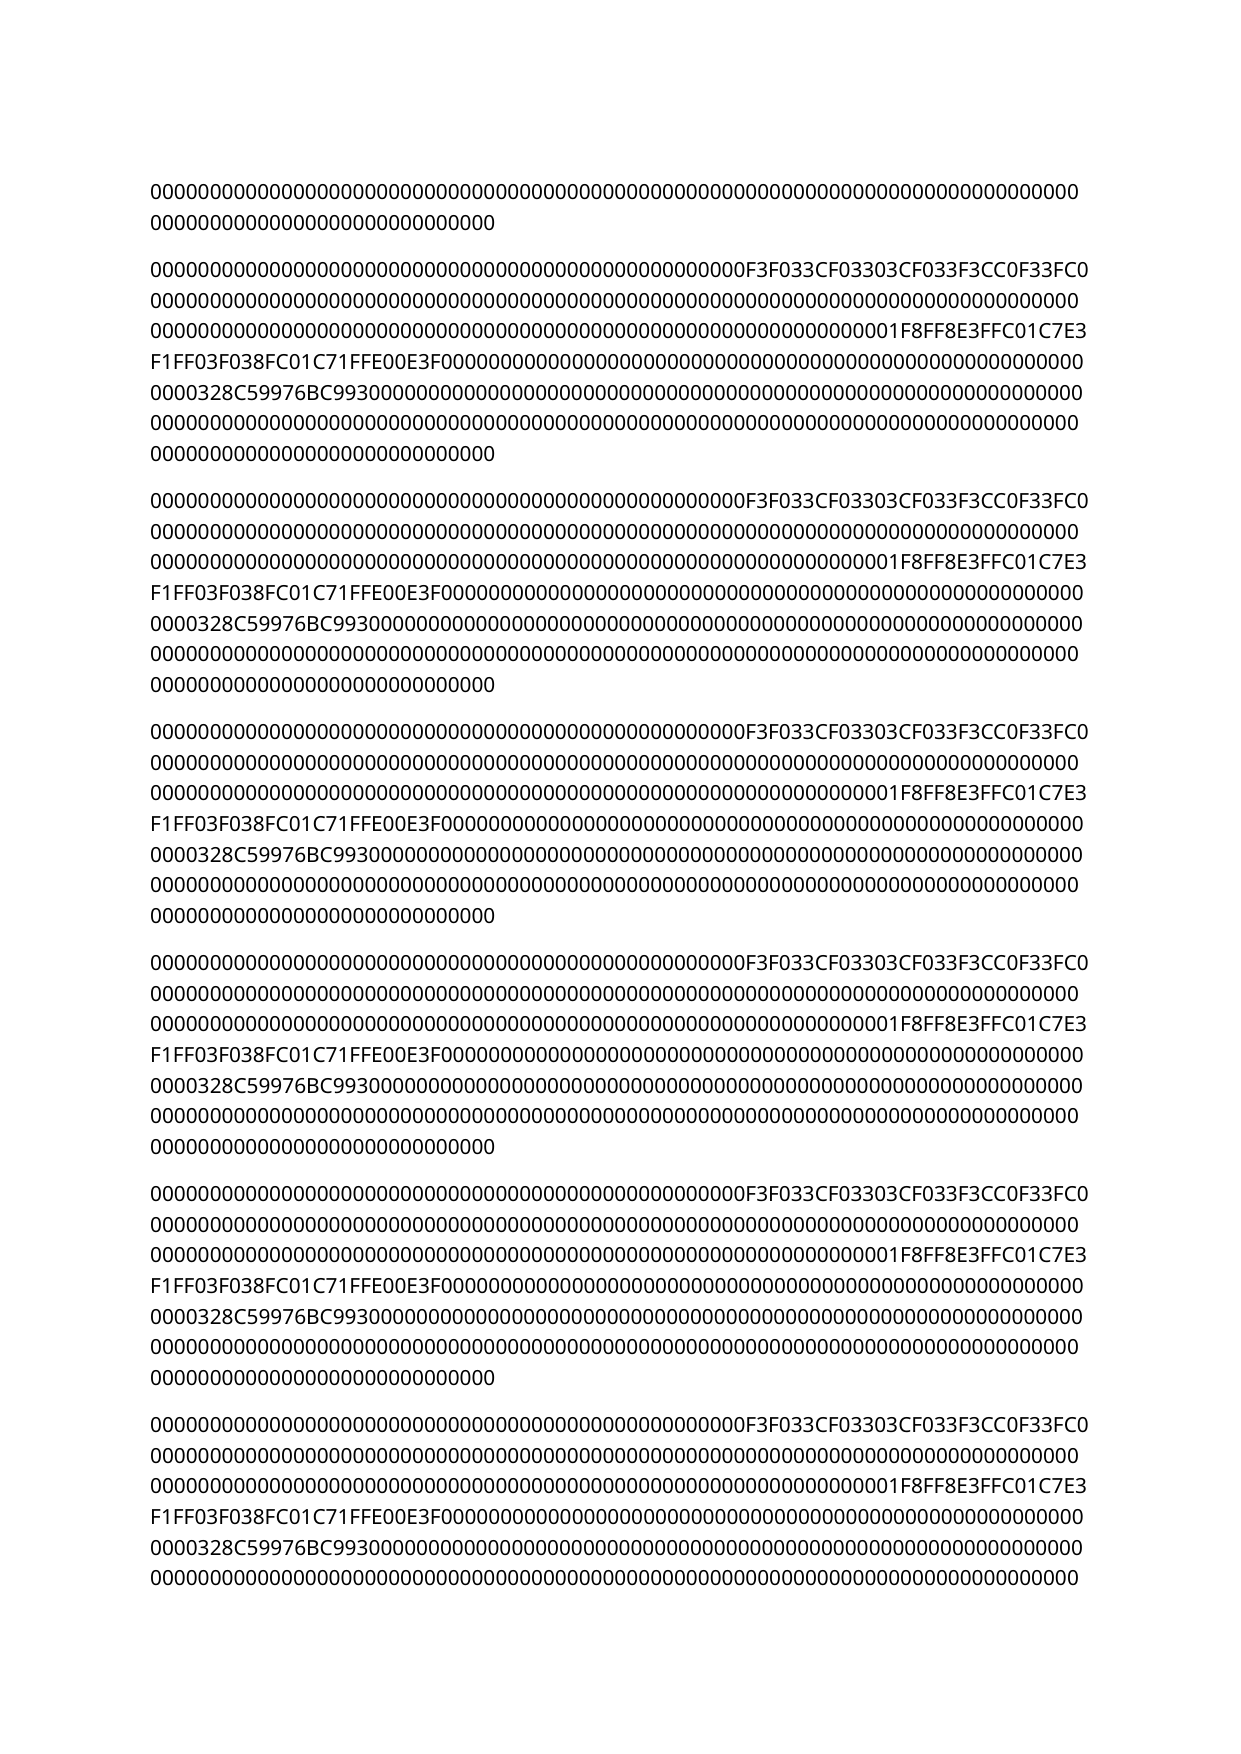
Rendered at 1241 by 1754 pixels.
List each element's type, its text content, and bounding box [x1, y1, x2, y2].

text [150, 1410, 1090, 1592]
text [150, 177, 1090, 236]
